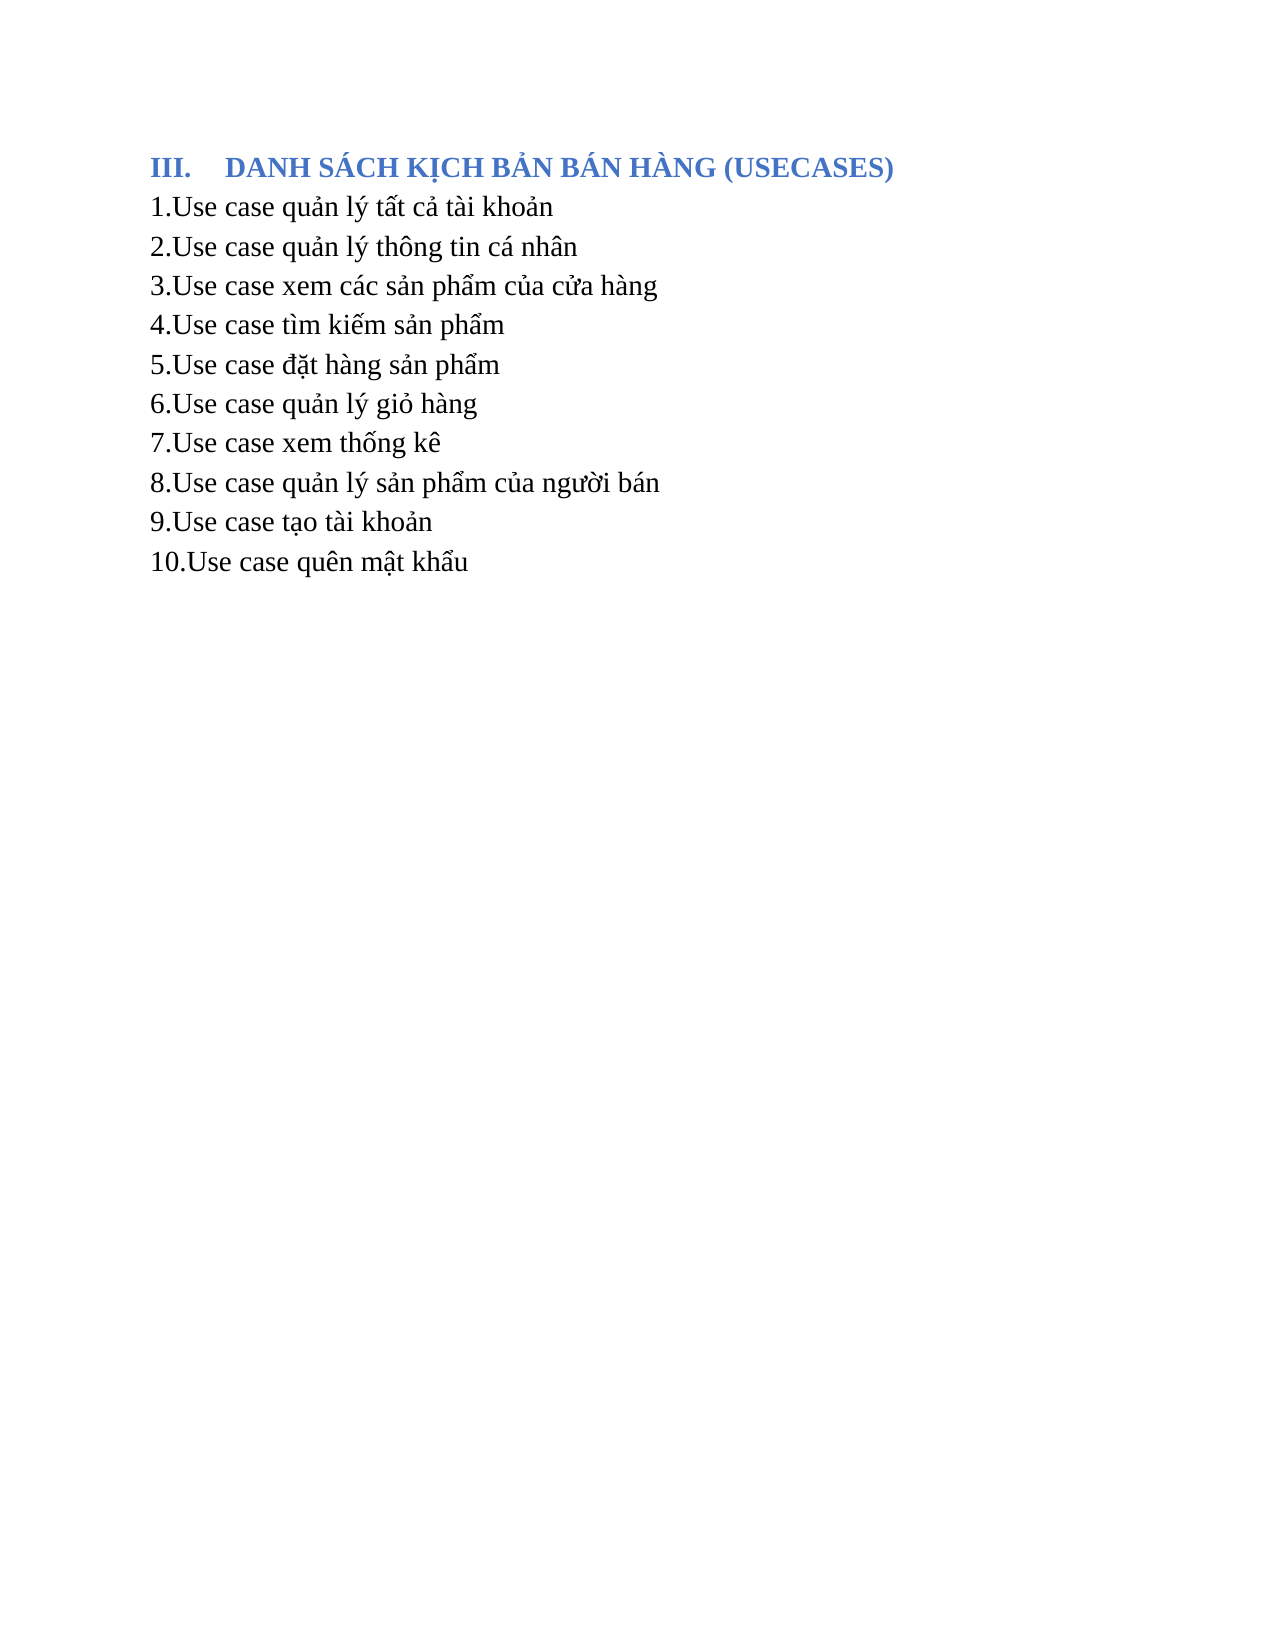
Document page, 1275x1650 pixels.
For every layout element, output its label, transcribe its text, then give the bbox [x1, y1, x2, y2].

subtitle 5.Use case đặt hàng sản phẩm [150, 347, 1125, 380]
subtitle 10.Use case quên mật khẩu [150, 544, 1125, 577]
subtitle 6.Use case quản lý giỏ hàng [150, 386, 1125, 420]
subtitle III. DANH SÁCH KỊCH BẢN BÁN HÀNG (USECASES) [150, 150, 1125, 183]
subtitle 7.Use case xem thống kê [150, 426, 1125, 459]
subtitle 3.Use case xem các sản phẩm của cửa hàng [150, 268, 1125, 302]
subtitle 8.Use case quản lý sản phẩm của người bán [150, 465, 1125, 498]
subtitle 9.Use case tạo tài khoản [150, 504, 1125, 538]
subtitle 2.Use case quản lý thông tin cá nhân [150, 229, 1125, 262]
subtitle 4.Use case tìm kiếm sản phẩm [150, 307, 1125, 341]
subtitle 1.Use case quản lý tất cả tài khoản [150, 189, 1125, 223]
